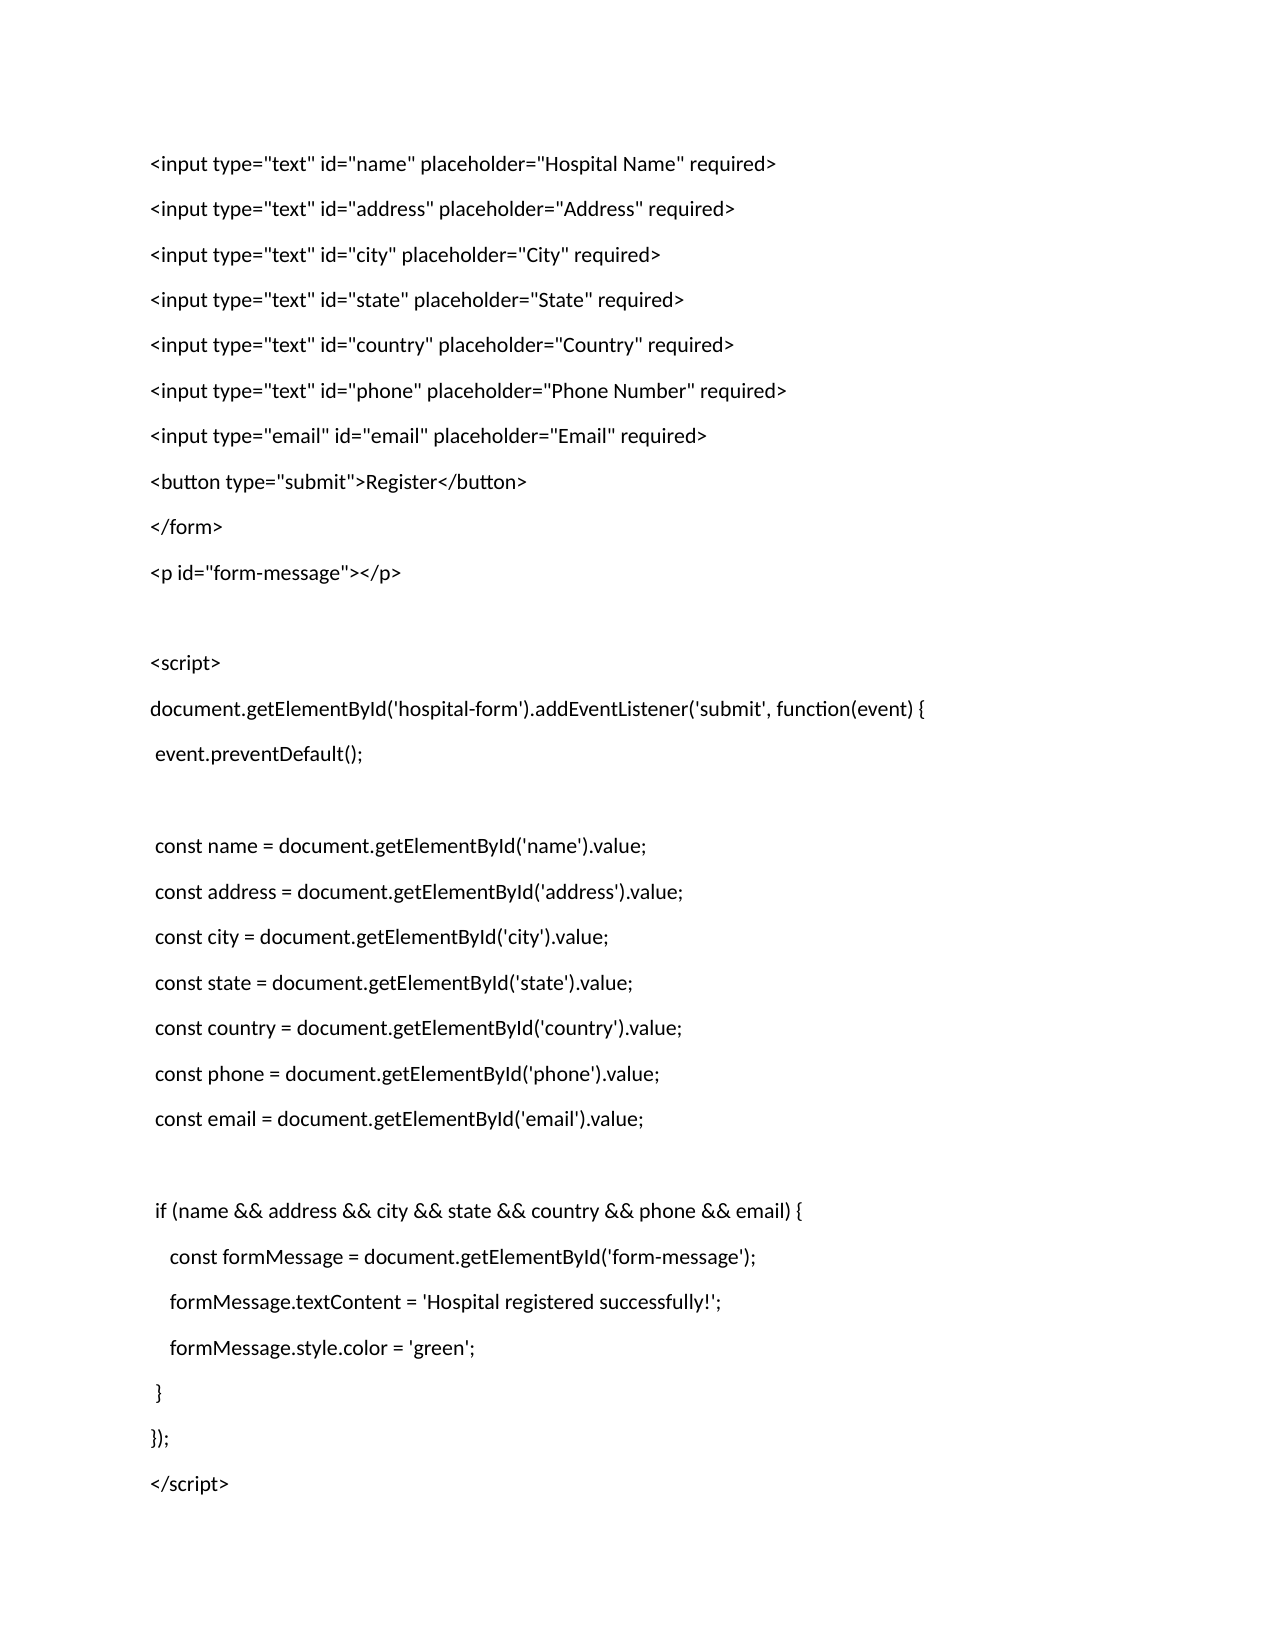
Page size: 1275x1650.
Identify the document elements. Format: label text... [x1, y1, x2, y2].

text const phone = document.getElementById('phone').value; [150, 1060, 1125, 1086]
text const formMessage = document.getElementById('form-message'); [150, 1243, 1125, 1269]
text const city = document.getElementById('city').value; [150, 923, 1125, 950]
text <input type="email" id="email" placeholder="Email" required> [150, 422, 1125, 449]
text <input type="text" id="phone" placeholder="Phone Number" required> [150, 377, 1125, 404]
text <input type="text" id="country" placeholder="Country" required> [150, 332, 1125, 358]
text </form> [150, 513, 1125, 540]
text <input type="text" id="city" placeholder="City" required> [150, 241, 1125, 267]
text <button type="submit">Register</button> [150, 468, 1125, 494]
text <input type="text" id="state" placeholder="State" required> [150, 286, 1125, 313]
text const email = document.getElementById('email').value; [150, 1105, 1125, 1132]
text } [150, 1379, 1125, 1406]
text formMessage.textContent = 'Hospital registered successfully!'; [150, 1288, 1125, 1315]
text const country = document.getElementById('country').value; [150, 1014, 1125, 1041]
text const state = document.getElementById('state').value; [150, 969, 1125, 996]
text if (name && address && city && state && country && phone && email) { [150, 1197, 1125, 1224]
text <input type="text" id="address" placeholder="Address" required> [150, 195, 1125, 222]
text </script> [150, 1470, 1125, 1497]
text const name = document.getElementById('name').value; [150, 833, 1125, 859]
text }); [150, 1424, 1125, 1451]
text document.getElementById('hospital-form').addEventListener('submit', function(event) { [150, 695, 1125, 722]
text formMessage.style.color = 'green'; [150, 1334, 1125, 1360]
text event.preventDefault(); [150, 740, 1125, 767]
text <input type="text" id="name" placeholder="Hospital Name" required> [150, 150, 1125, 177]
text <p id="form-message"></p> [150, 559, 1125, 585]
text <script> [150, 649, 1125, 676]
text const address = document.getElementById('address').value; [150, 878, 1125, 905]
